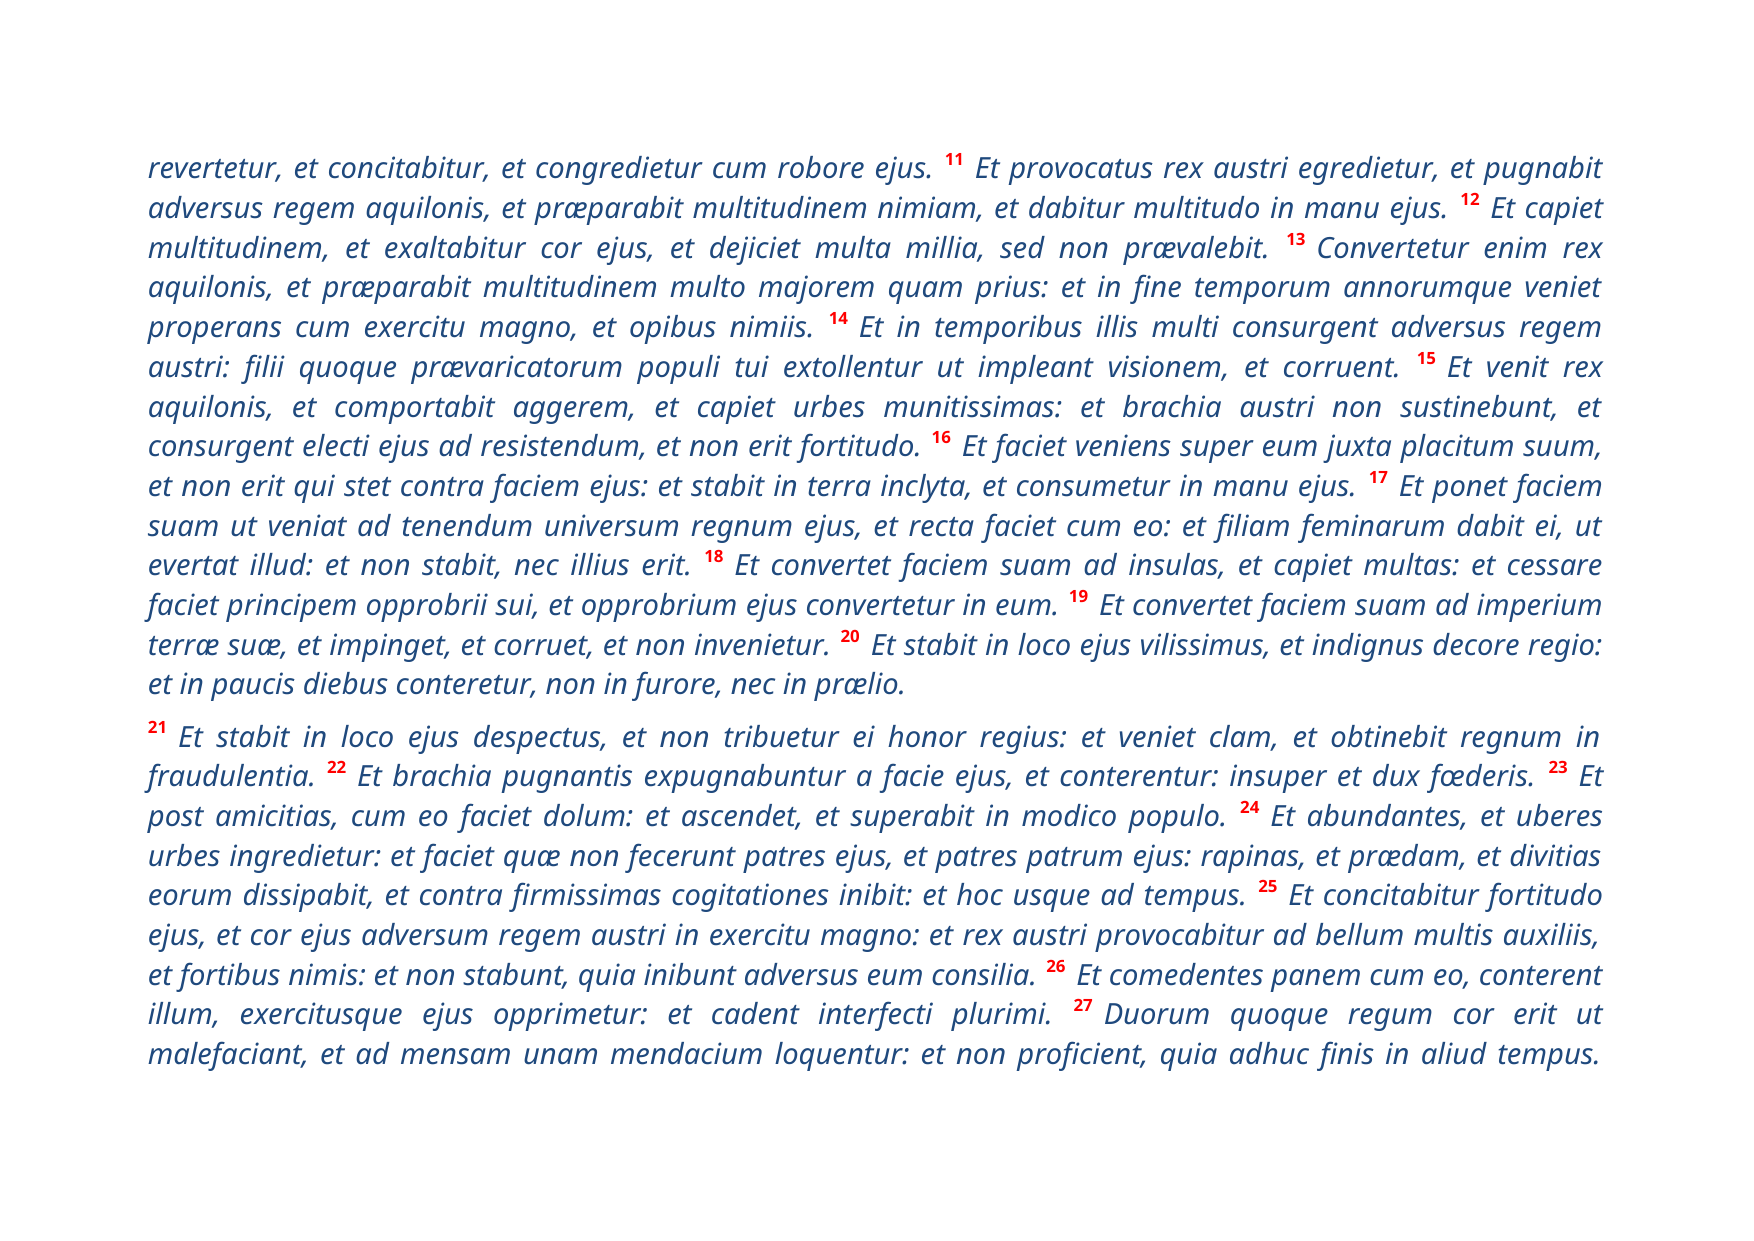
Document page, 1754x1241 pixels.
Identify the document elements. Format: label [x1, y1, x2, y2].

text [148, 148, 1606, 703]
text [148, 716, 1606, 1073]
